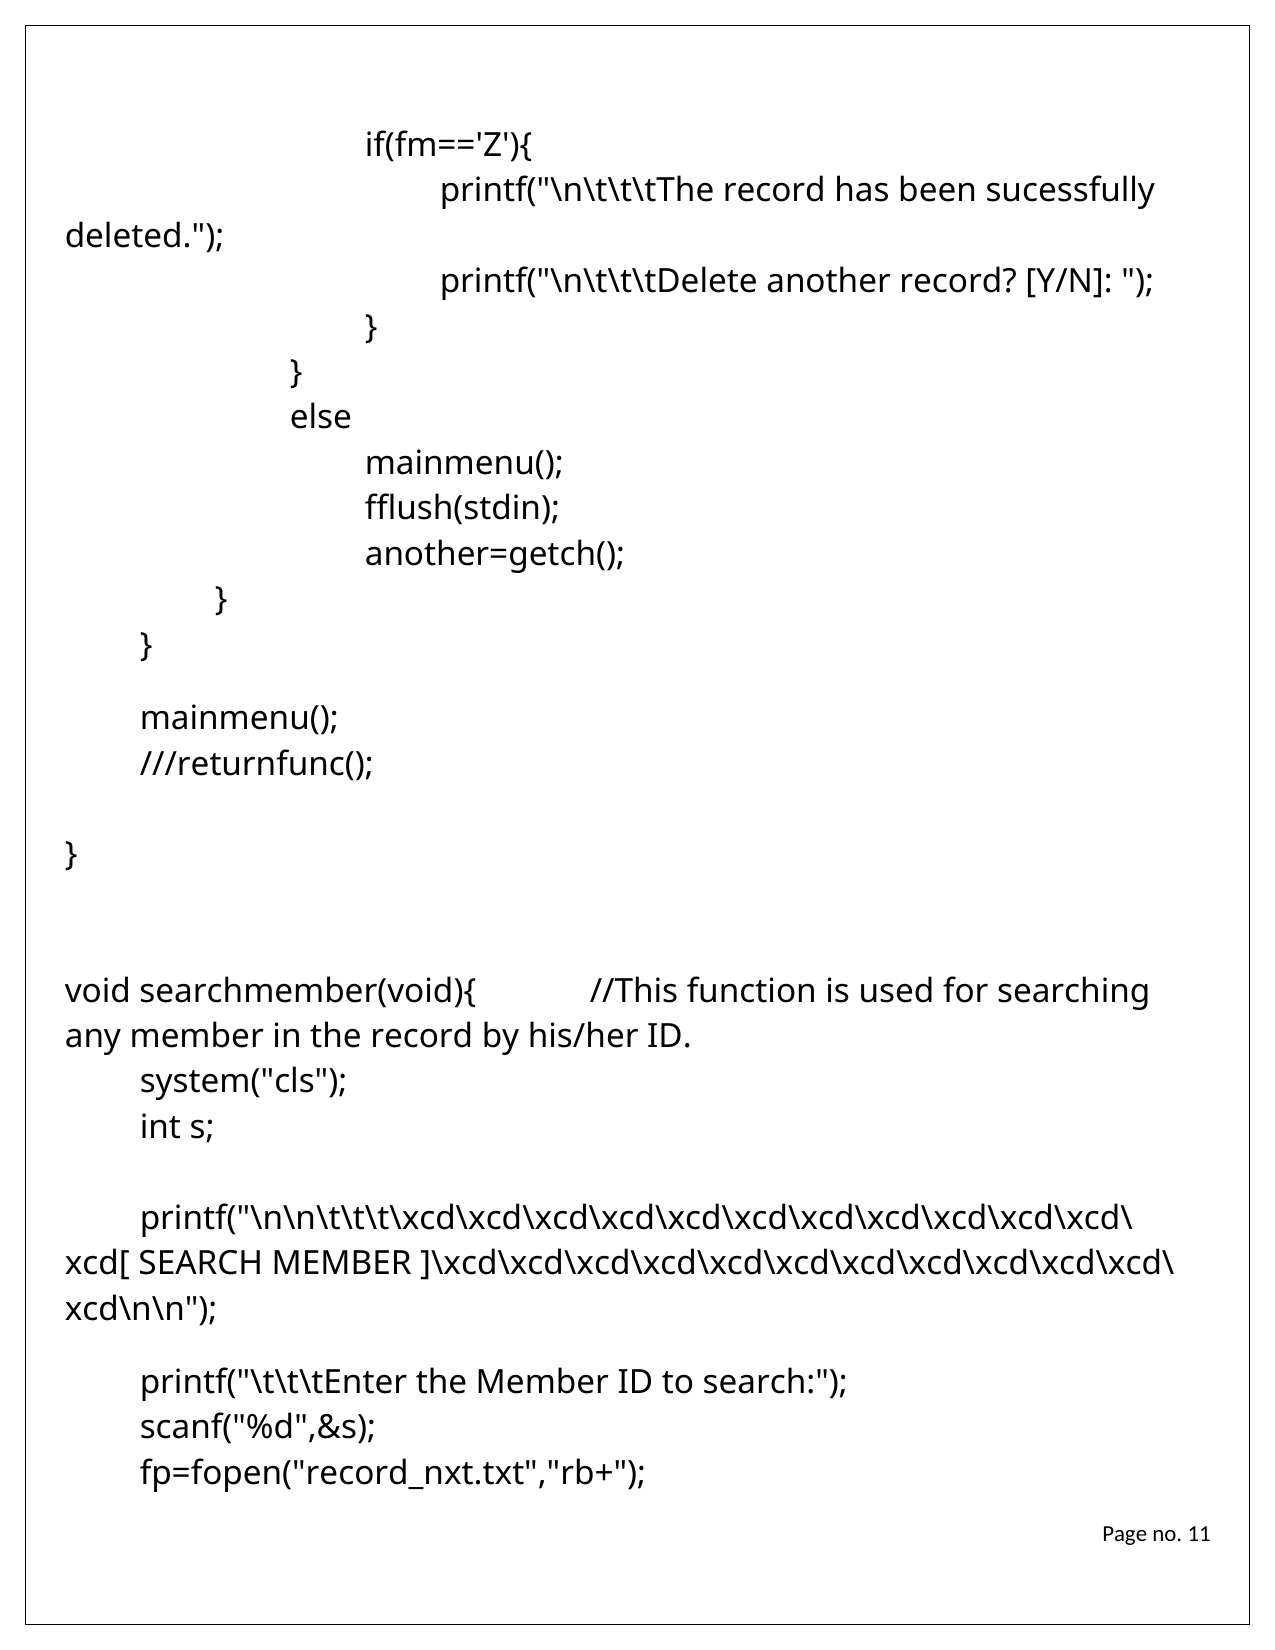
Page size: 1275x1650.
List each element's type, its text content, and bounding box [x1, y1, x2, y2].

text another=getch(); [64, 529, 1210, 575]
text printf("\t\t\tEnter the Member ID to search:"); [64, 1358, 1210, 1403]
text mainmenu(); [64, 439, 1210, 484]
text } [64, 620, 1210, 666]
text fflush(stdin); [64, 484, 1210, 529]
text } [64, 830, 1210, 876]
text mainmenu(); [64, 694, 1210, 739]
text ///returnfunc(); [64, 739, 1210, 785]
text fp=fopen("record_nxt.txt","rb+"); [64, 1448, 1210, 1494]
text int s; [64, 1103, 1210, 1148]
text } [64, 302, 1210, 348]
text } [64, 348, 1210, 393]
text else [64, 393, 1210, 439]
text } [64, 575, 1210, 620]
text printf("\n\t\t\tDelete another record? [Y/N]: "); [64, 257, 1210, 302]
text printf("\n\t\t\tThe record has been sucessfully deleted."); [64, 166, 1210, 257]
text system("cls"); [64, 1057, 1210, 1103]
text scanf("%d",&s); [64, 1403, 1210, 1448]
text void searchmember(void){ //This function is used for searching any member in the record by his/her ID. [64, 966, 1210, 1057]
text printf("\n\n\t\t\t\xcd\xcd\xcd\xcd\xcd\xcd\xcd\xcd\xcd\xcd\xcd\xcd[ SEARCH MEMBER ]\xcd\xcd\xcd\xcd\xcd\xcd\xcd\xcd\xcd\xcd\xcd\xcd\n\n"); [64, 1193, 1210, 1330]
text if(fm=='Z'){ [64, 121, 1210, 166]
